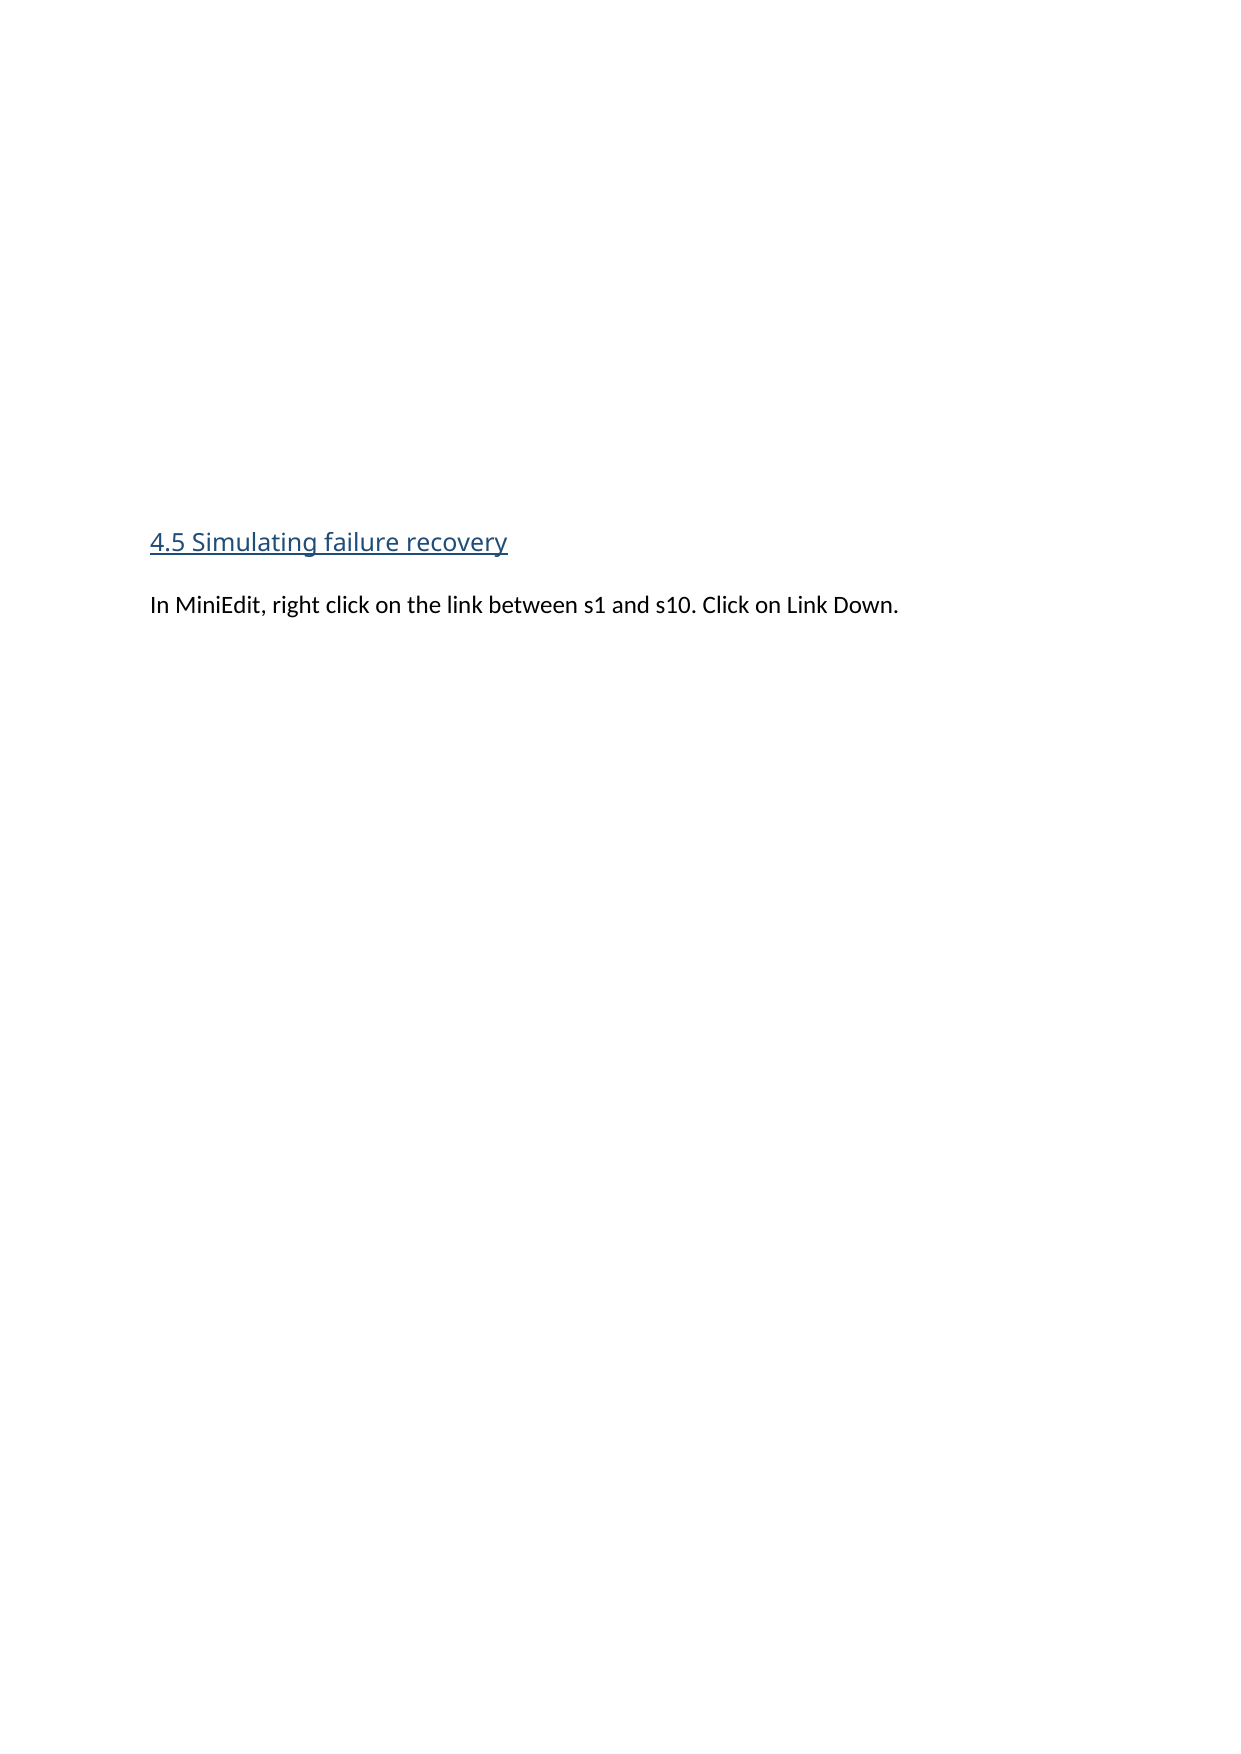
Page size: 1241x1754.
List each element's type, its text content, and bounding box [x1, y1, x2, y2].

subtitle 4.5 Simulating failure recovery [150, 524, 1090, 559]
text In MiniEdit, right click on the link between s1 and s10. Click on Link Down. [150, 589, 1090, 620]
